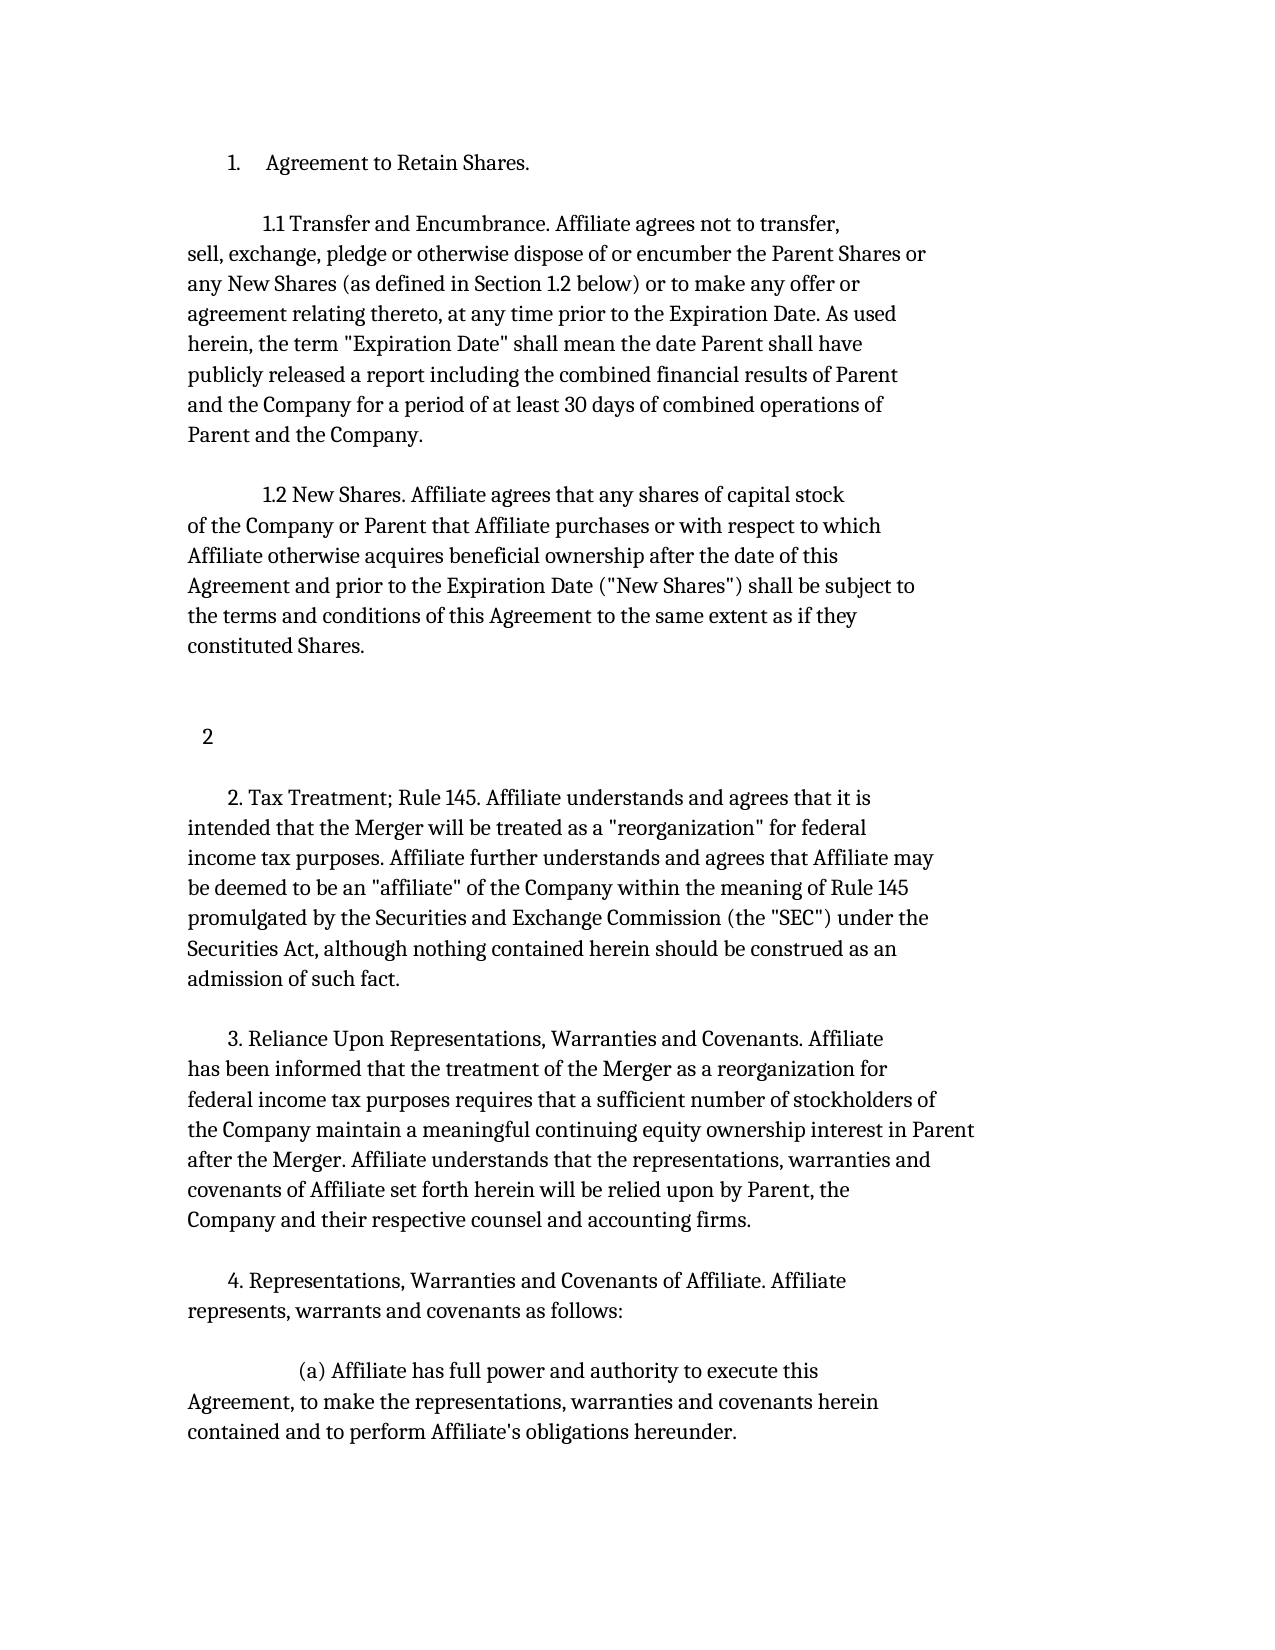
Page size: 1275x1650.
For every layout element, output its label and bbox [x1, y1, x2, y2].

text [187, 150, 1087, 1475]
